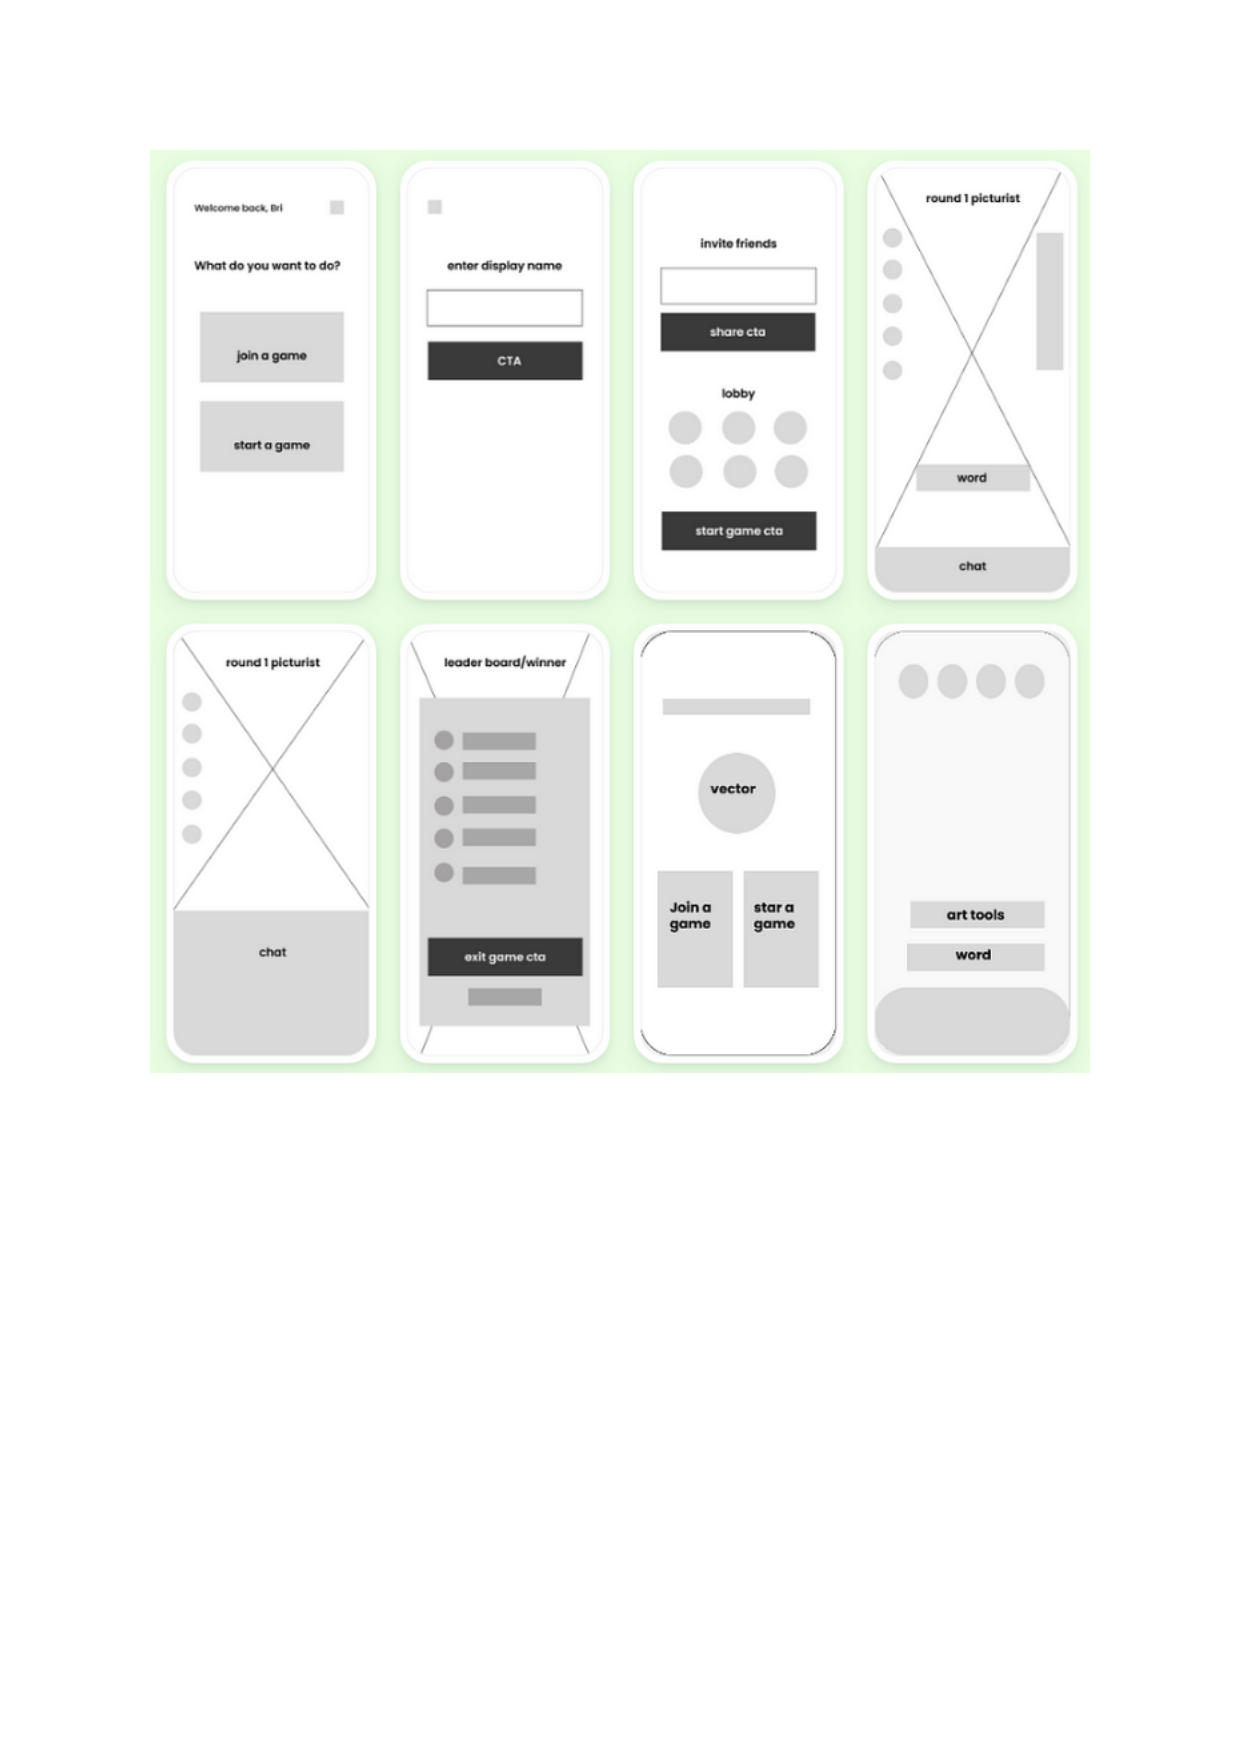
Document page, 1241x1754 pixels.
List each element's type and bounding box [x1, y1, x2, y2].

picture [150, 150, 1091, 1073]
